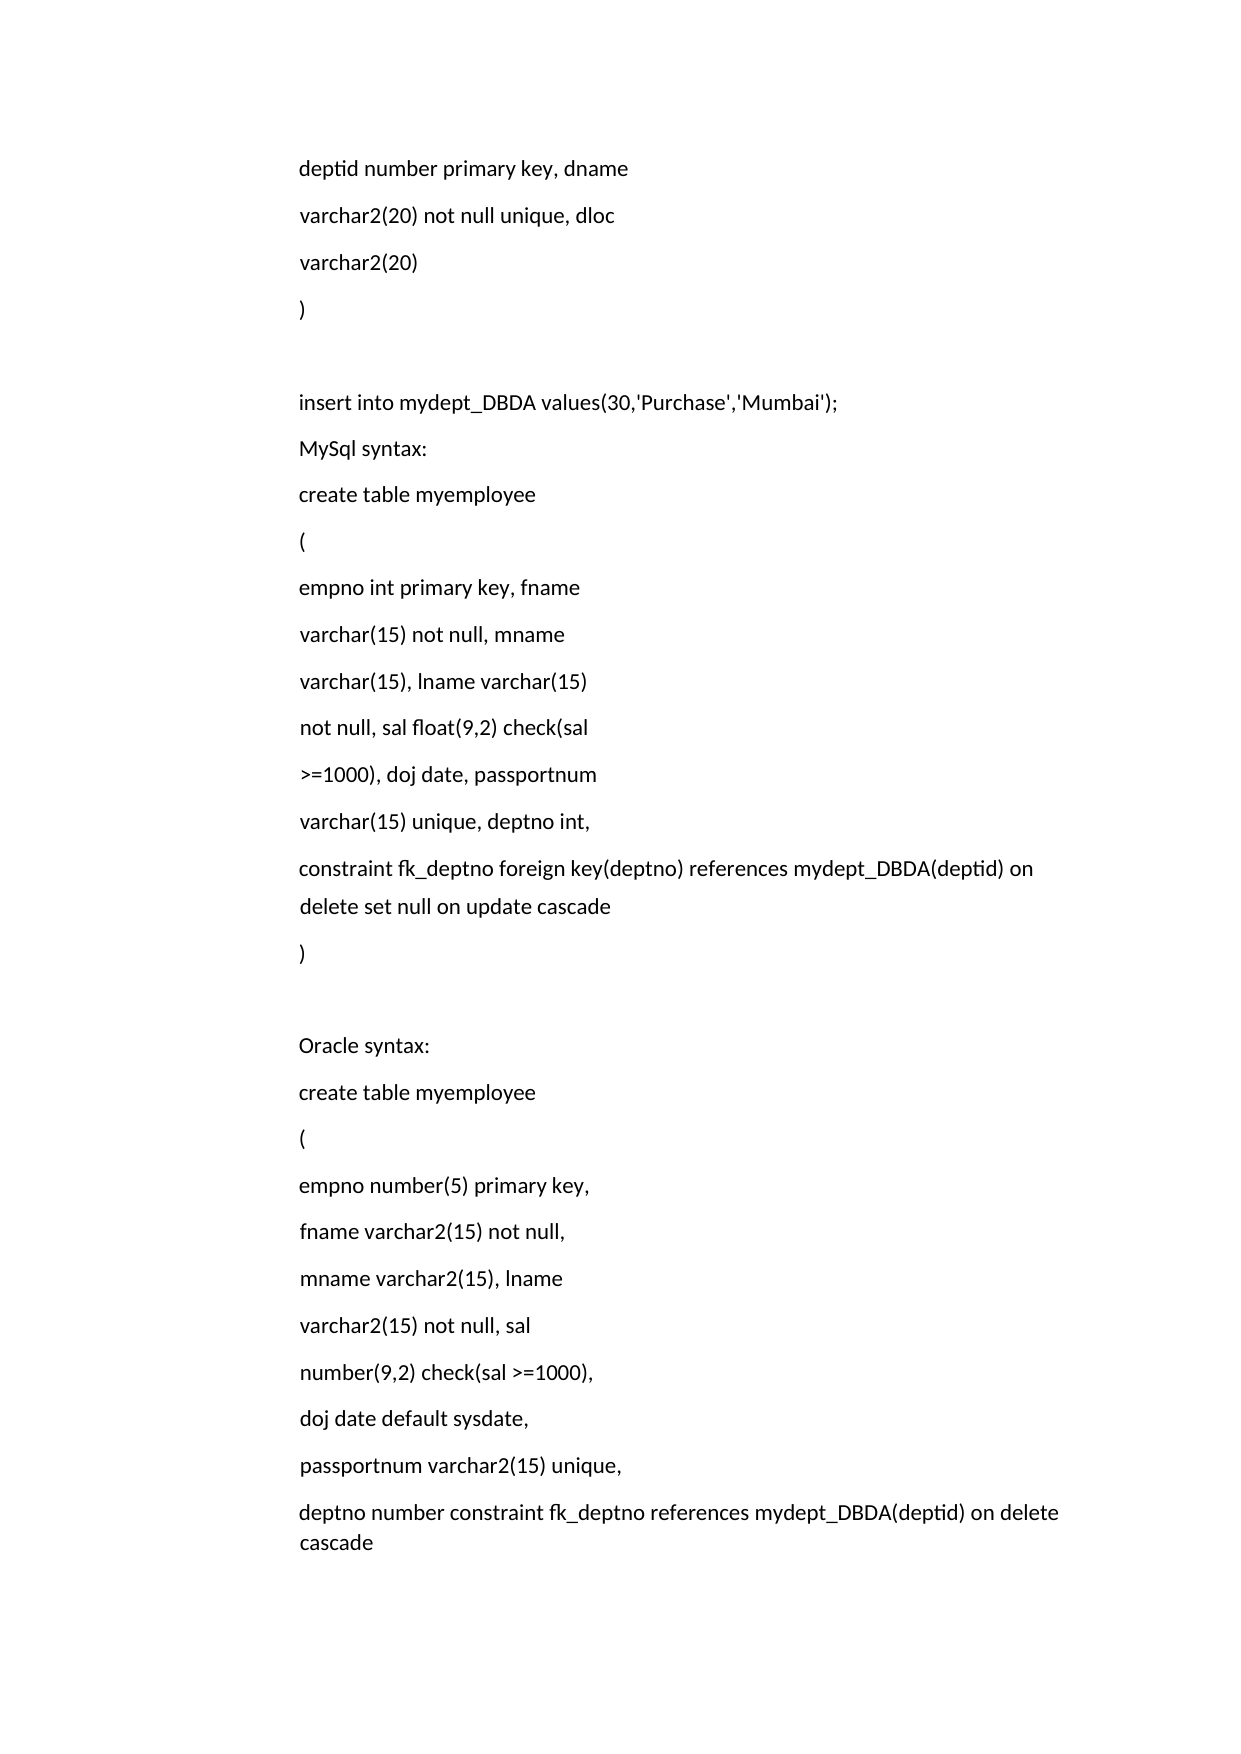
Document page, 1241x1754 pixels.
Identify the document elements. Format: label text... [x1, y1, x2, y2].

text create table myemployee [298, 481, 1090, 508]
text constraint fk_deptno foreign key(deptno) references mydept_DBDA(deptid) on delete set null on update cascade [298, 854, 1037, 920]
text ) [298, 939, 1090, 967]
text Oracle syntax: [298, 1032, 1090, 1060]
text ( [298, 1124, 1090, 1152]
text insert into mydept_DBDA values(30,'Purchase','Mumbai'); [298, 388, 1090, 416]
text ( [298, 527, 1090, 555]
text empno number(5) primary key, fname varchar2(15) not null, mname varchar2(15), lname varchar2(15) not null, sal number(9,2) check(sal >=1000), doj date default sysdate, passportnum varchar2(15) unique, [298, 1171, 625, 1479]
text deptno number constraint fk_deptno references mydept_DBDA(deptid) on delete cascade [298, 1498, 1090, 1556]
text empno int primary key, fname varchar(15) not null, mname varchar(15), lname varchar(15) not null, sal float(9,2) check(sal >=1000), doj date, passportnum varchar(15) unique, deptno int, [298, 573, 611, 835]
text create table myemployee [298, 1078, 1090, 1106]
text MySql syntax: [298, 434, 1090, 462]
text ) [298, 295, 1090, 323]
text deptid number primary key, dname varchar2(20) not null unique, dloc varchar2(20) [298, 154, 641, 276]
